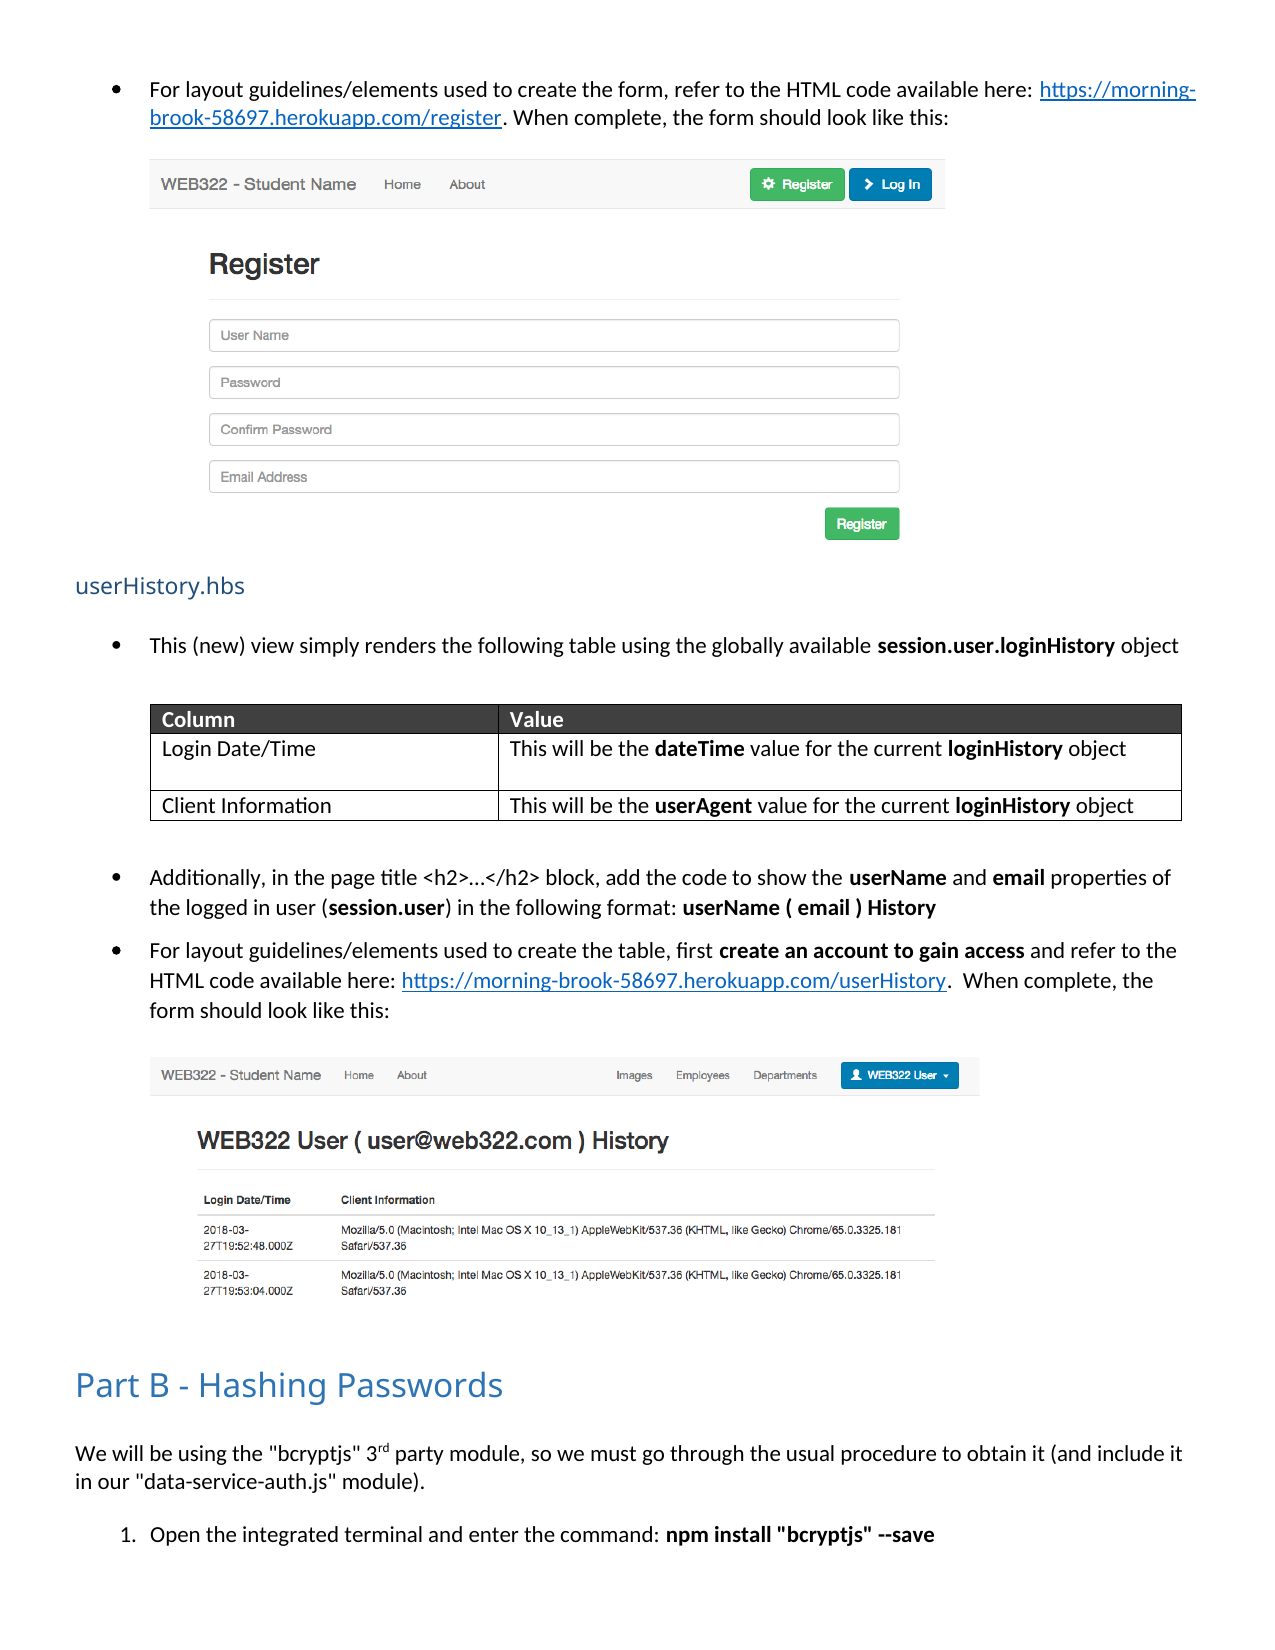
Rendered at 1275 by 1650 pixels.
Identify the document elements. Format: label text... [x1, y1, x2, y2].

list For layout guidelines/elements used to create the table, first create an account to gain access and refer to the HTML code available here: https://morning-brook-58697.herokuapp.com/userHistory. When complete, the form should look like this: [112, 936, 1200, 1055]
text We will be using the "bcryptjs" 3rd party module, so we must go through the usual procedure to obtain it (and include it in our "data-service-auth.js" module). [75, 1411, 1200, 1495]
list Additionally, in the page title <h2>…</h2> block, add the code to show the userName and email properties of the logged in user (session.user) in the following format: userName ( email ) History [112, 863, 1200, 921]
table_cell Login Date/Time [151, 734, 498, 790]
table_header Value [499, 705, 1181, 733]
table_cell Client Information [151, 791, 498, 819]
picture [149, 159, 946, 557]
subtitle Part B - Hashing Passwords [75, 1362, 1200, 1408]
subtitle userHistory.hbs [75, 569, 1200, 601]
list This (new) view simply renders the following table using the globally available session.user.loginHistory object [112, 631, 1200, 689]
list Open the integrated terminal and enter the command: npm install "bcryptjs" --save [119, 1520, 1200, 1548]
table_cell This will be the userAgent value for the current loginHistory object [499, 791, 1181, 819]
table_header Column [151, 705, 498, 733]
table_cell This will be the dateTime value for the current loginHistory object [499, 734, 1181, 790]
picture [150, 1057, 980, 1310]
